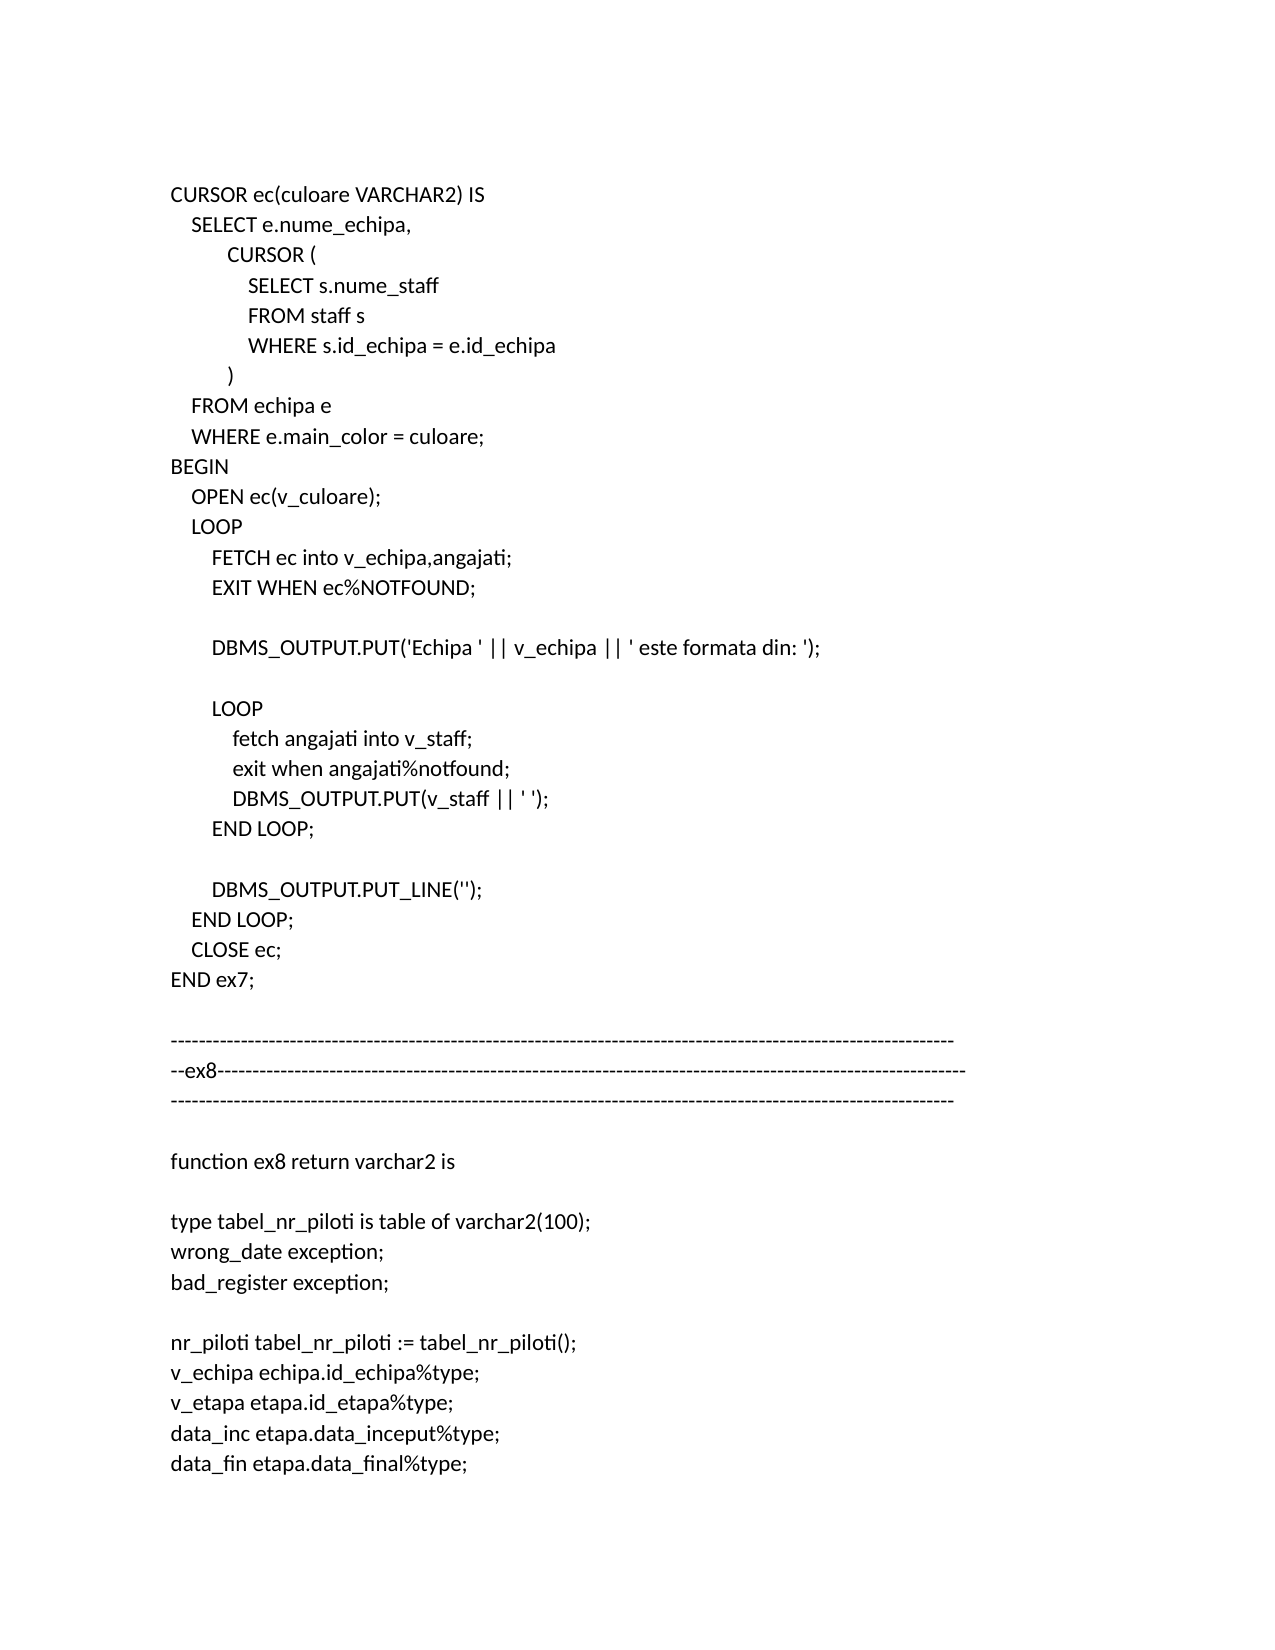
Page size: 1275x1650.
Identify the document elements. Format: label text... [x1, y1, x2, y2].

text SELECT s.nume_staff [150, 271, 1125, 299]
text CLOSE ec; [150, 935, 1125, 963]
text EXIT WHEN ec%NOTFOUND; [150, 573, 1125, 601]
text data_fin etapa.data_final%type; [150, 1449, 1125, 1477]
text --ex8----------------------------------------------------------------------------------------------------------- [150, 1056, 1125, 1084]
text END LOOP; [150, 905, 1125, 933]
text BEGIN [150, 452, 1125, 480]
text wrong_date exception; [150, 1237, 1125, 1266]
text CURSOR ec(culoare VARCHAR2) IS [150, 180, 1125, 208]
text SELECT e.nume_echipa, [150, 210, 1125, 238]
text nr_piloti tabel_nr_piloti := tabel_nr_piloti(); [150, 1328, 1125, 1356]
text LOOP [150, 512, 1125, 541]
text bad_register exception; [150, 1268, 1125, 1296]
text DBMS_OUTPUT.PUT('Echipa ' || v_echipa || ' este formata din: '); [150, 633, 1125, 661]
text fetch angajati into v_staff; [150, 724, 1125, 752]
text v_etapa etapa.id_etapa%type; [150, 1388, 1125, 1417]
text ) [150, 361, 1125, 389]
text WHERE s.id_echipa = e.id_echipa [150, 331, 1125, 359]
text FROM staff s [150, 301, 1125, 329]
text FROM echipa e [150, 392, 1125, 420]
text CURSOR ( [150, 241, 1125, 269]
text END ex7; [150, 966, 1125, 994]
text DBMS_OUTPUT.PUT_LINE(''); [150, 875, 1125, 903]
text FETCH ec into v_echipa,angajati; [150, 543, 1125, 571]
text END LOOP; [150, 814, 1125, 843]
text OPEN ec(v_culoare); [150, 482, 1125, 510]
text exit when angajati%notfound; [150, 754, 1125, 782]
text DBMS_OUTPUT.PUT(v_staff || ' '); [150, 784, 1125, 812]
text data_inc etapa.data_inceput%type; [150, 1419, 1125, 1447]
text ---------------------------------------------------------------------------------------------------------------- [150, 1026, 1125, 1054]
text type tabel_nr_piloti is table of varchar2(100); [150, 1207, 1125, 1235]
text v_echipa echipa.id_echipa%type; [150, 1358, 1125, 1386]
text WHERE e.main_color = culoare; [150, 422, 1125, 450]
text ---------------------------------------------------------------------------------------------------------------- [150, 1086, 1125, 1114]
text LOOP [150, 694, 1125, 722]
text function ex8 return varchar2 is [150, 1147, 1125, 1175]
